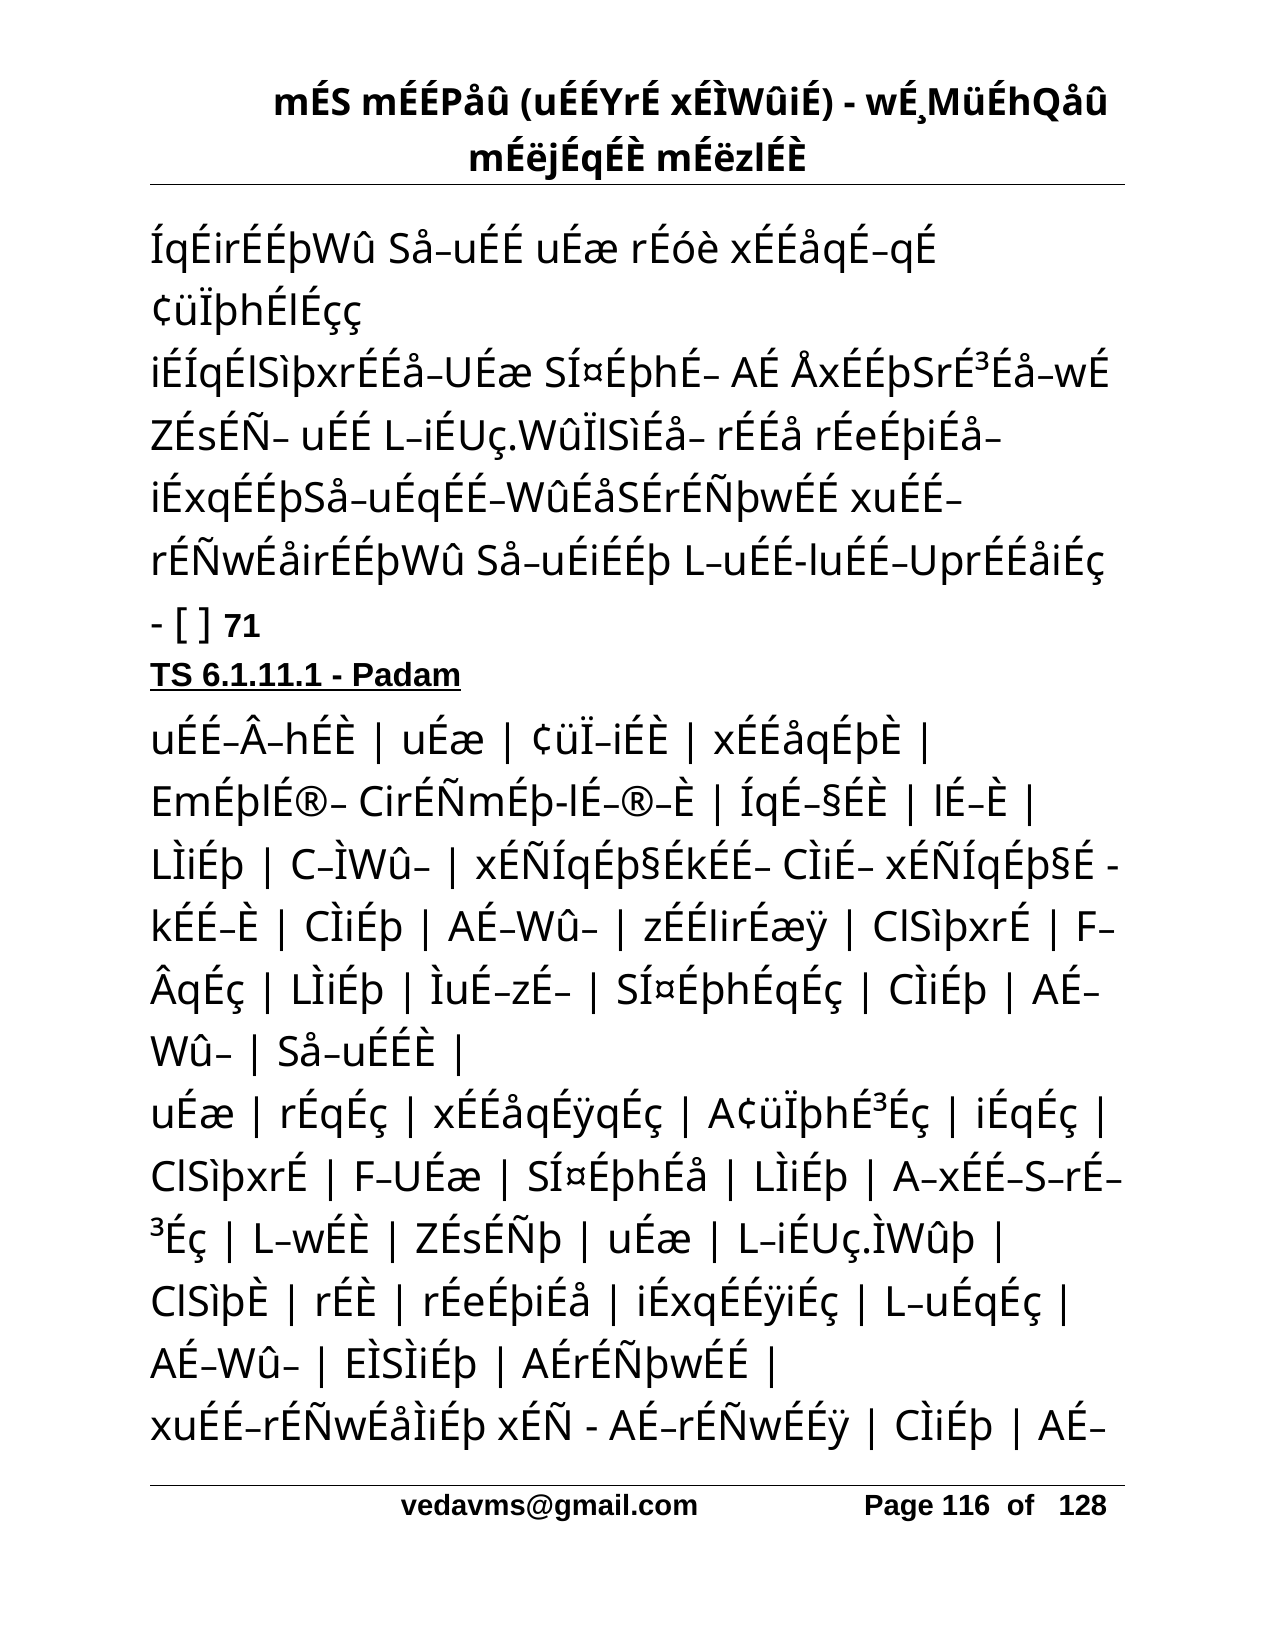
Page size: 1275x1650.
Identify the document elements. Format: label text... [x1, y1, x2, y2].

text uÉæ | rÉqÉç | xÉÉåqÉÿqÉç | A¢üÏþhÉ³Éç | iÉqÉç | ClSìþxrÉ | F–UÉæ | SÍ¤ÉþhÉå | LÌiÉþ | A–xÉÉ–S–rÉ–³Éç | L–wÉÈ | ZÉsÉÑþ | uÉæ | L–iÉUç.ÌWûþ | ClSìþÈ | rÉÈ | rÉeÉþiÉå | iÉxqÉÉÿiÉç | L–uÉqÉç | AÉ–Wû– | EÌSÌiÉþ | AÉrÉÑþwÉÉ | [150, 1084, 1125, 1391]
text zÉÉlirÉÉ– ClSìþxrÉÉå–ÂqÉÉ ÌuÉþzÉ– SÍ¤ÉþhÉ–ÍqÉirÉÉþWû Så–uÉÉ uÉæ rÉóè xÉÉåqÉ–qÉ¢üÏþhÉlÉçç [150, 218, 1125, 338]
text iÉÍqÉlSìþxrÉÉå–UÉæ SÍ¤ÉþhÉ– AÉ ÅxÉÉþSrÉ³Éå–wÉ ZÉsÉÑ– uÉÉ L–iÉUç.WûÏlSìÉå– rÉÉå rÉeÉþiÉå– iÉxqÉÉþSå–uÉqÉÉ–WûÉåSÉrÉÑþwÉÉ xuÉÉ–rÉÑwÉåirÉÉþWû Så–uÉiÉÉþ L–uÉÉ-luÉÉ–UprÉÉåiÉç - [ ] 71 [150, 343, 1125, 649]
text TS 6.1.11.1 - Padam [150, 655, 1158, 694]
text uÉÉ–Â–hÉÈ | uÉæ | ¢üÏ–iÉÈ | xÉÉåqÉþÈ | EmÉþlÉ®– CirÉÑmÉþ-lÉ–®–È | ÍqÉ–§ÉÈ | lÉ–È | LÌiÉþ | C–ÌWû– | xÉÑÍqÉþ§ÉkÉÉ– CÌiÉ– xÉÑÍqÉþ§É - kÉÉ–È | CÌiÉþ | AÉ–Wû– | zÉÉlirÉæÿ | ClSìþxrÉ | F–ÂqÉç | LÌiÉþ | ÌuÉ–zÉ– | SÍ¤ÉþhÉqÉç | CÌiÉþ | AÉ–Wû– | Så–uÉÉÈ | [150, 710, 1125, 1079]
text xuÉÉ–rÉÑwÉåÌiÉþ xÉÑ - AÉ–rÉÑwÉÉÿ | CÌiÉþ | AÉ–Wû– | Så–uÉiÉÉÿÈ | L–uÉ | [150, 1396, 1125, 1453]
